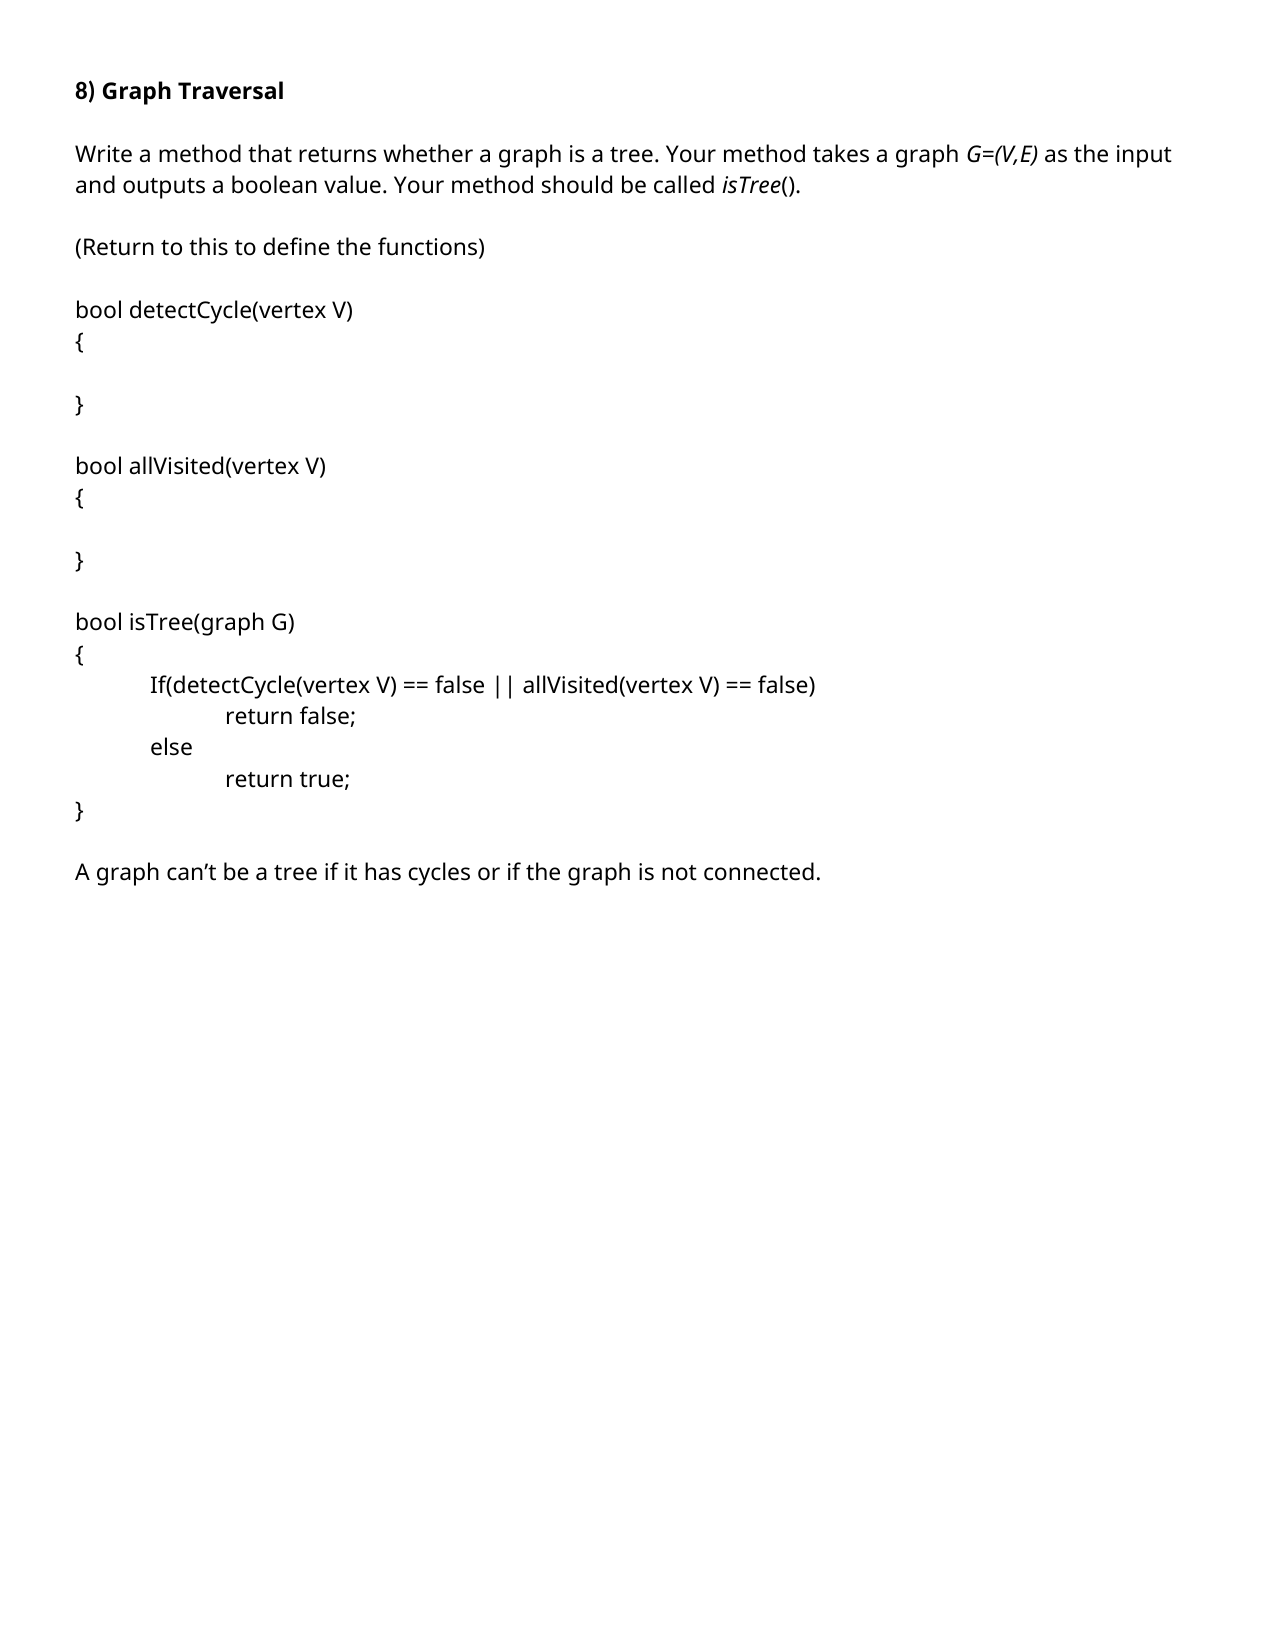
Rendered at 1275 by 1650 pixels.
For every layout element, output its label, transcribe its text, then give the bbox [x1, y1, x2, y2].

text { [75, 481, 1200, 512]
text } [75, 544, 1200, 575]
text bool isTree(graph G) [75, 606, 1200, 637]
text return true; [75, 762, 1200, 794]
text bool allVisited(vertex V) [75, 450, 1200, 481]
text 8) Graph Traversal [75, 75, 1200, 106]
text A graph can’t be a tree if it has cycles or if the graph is not connected. [75, 856, 1200, 887]
text else [75, 731, 1200, 762]
text return false; [75, 700, 1200, 731]
text Write a method that returns whether a graph is a tree. Your method takes a graph G=(V,E) as the input and outputs a boolean value. Your method should be called isTree(). [75, 137, 1200, 200]
text } [75, 794, 1200, 825]
text } [75, 387, 1200, 419]
text { [75, 637, 1200, 669]
text If(detectCycle(vertex V) == false || allVisited(vertex V) == false) [75, 669, 1200, 700]
text bool detectCycle(vertex V) [75, 294, 1200, 325]
text (Return to this to define the functions) [75, 231, 1200, 262]
text { [75, 325, 1200, 356]
